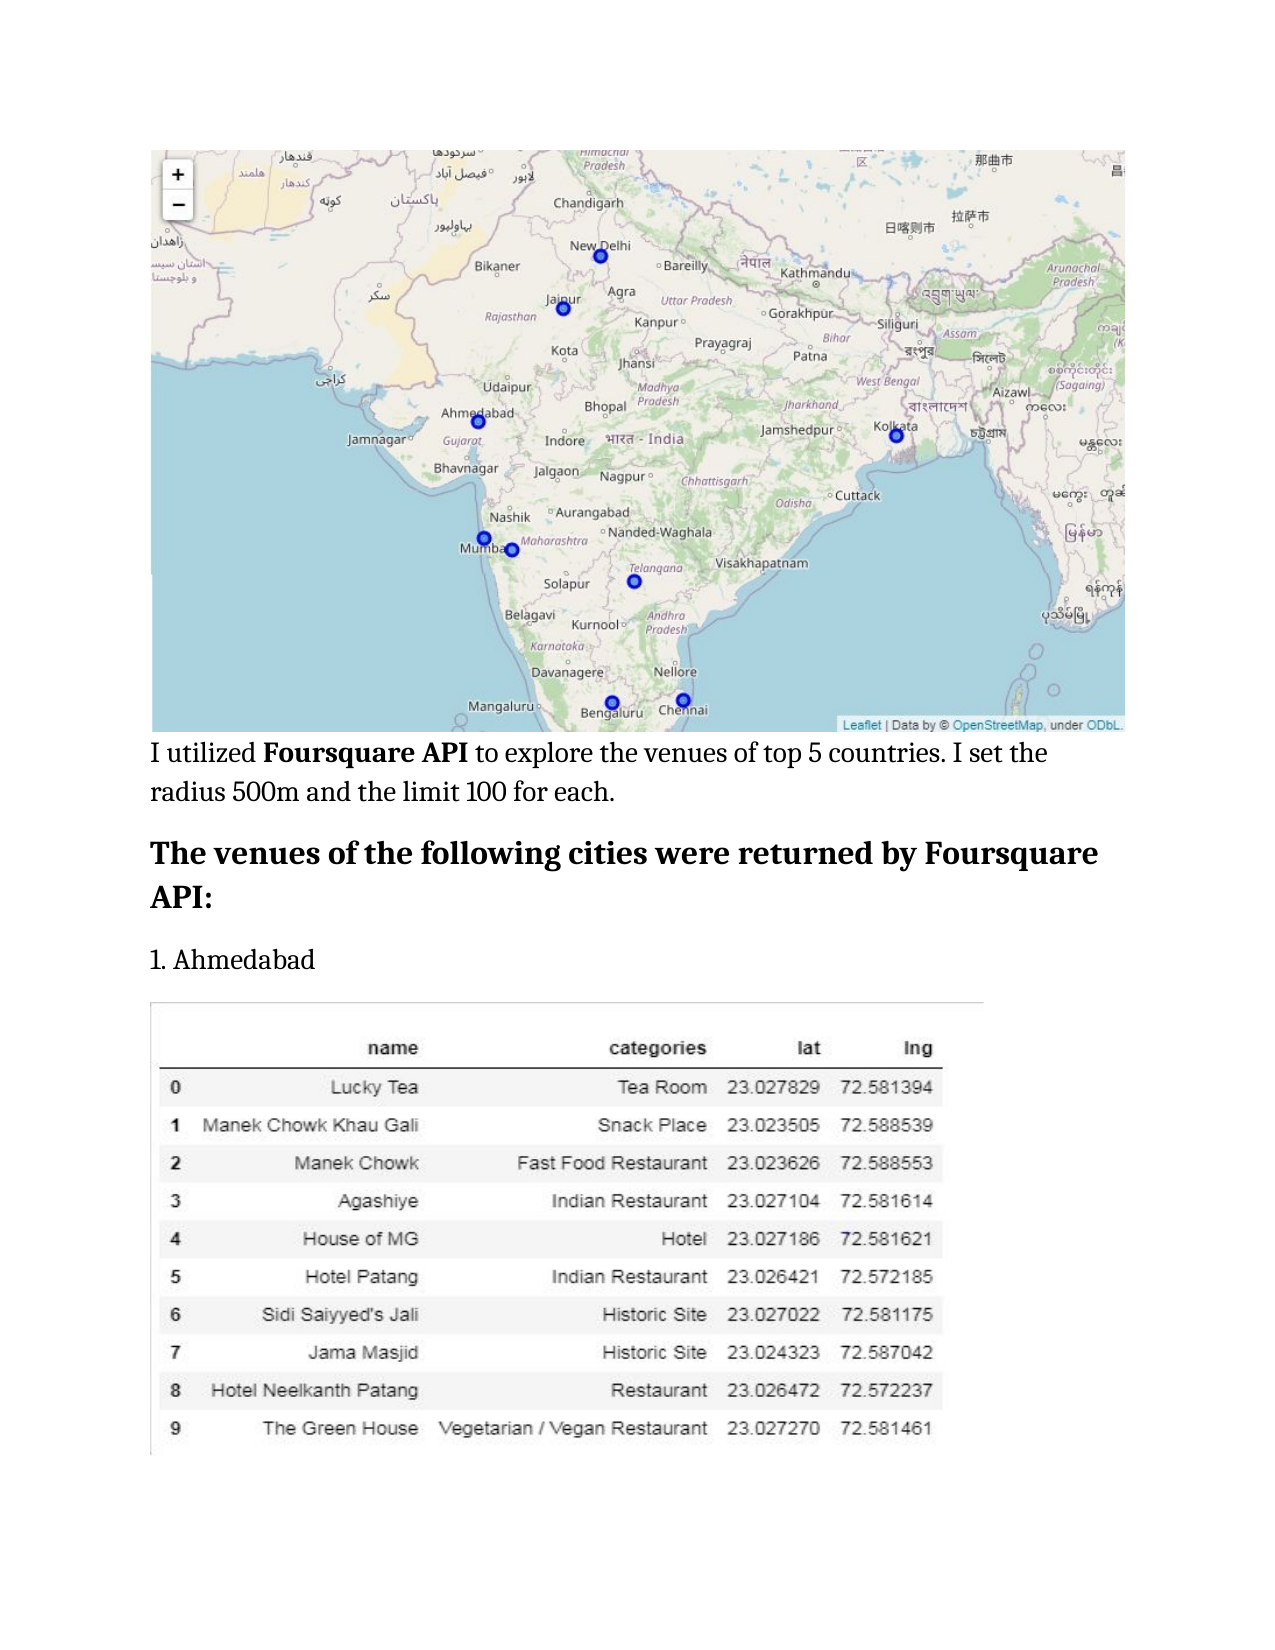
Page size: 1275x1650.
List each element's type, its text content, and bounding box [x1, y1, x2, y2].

text I utilized Foursquare API to explore the venues of top 5 countries. I set the radius 500m and the limit 100 for each. [150, 732, 1125, 809]
text The venues of the following cities were returned by Foursquare API: [150, 834, 1125, 917]
picture [150, 150, 1125, 732]
picture [150, 1002, 984, 1464]
text 1. Ahmedabad [150, 943, 1125, 977]
